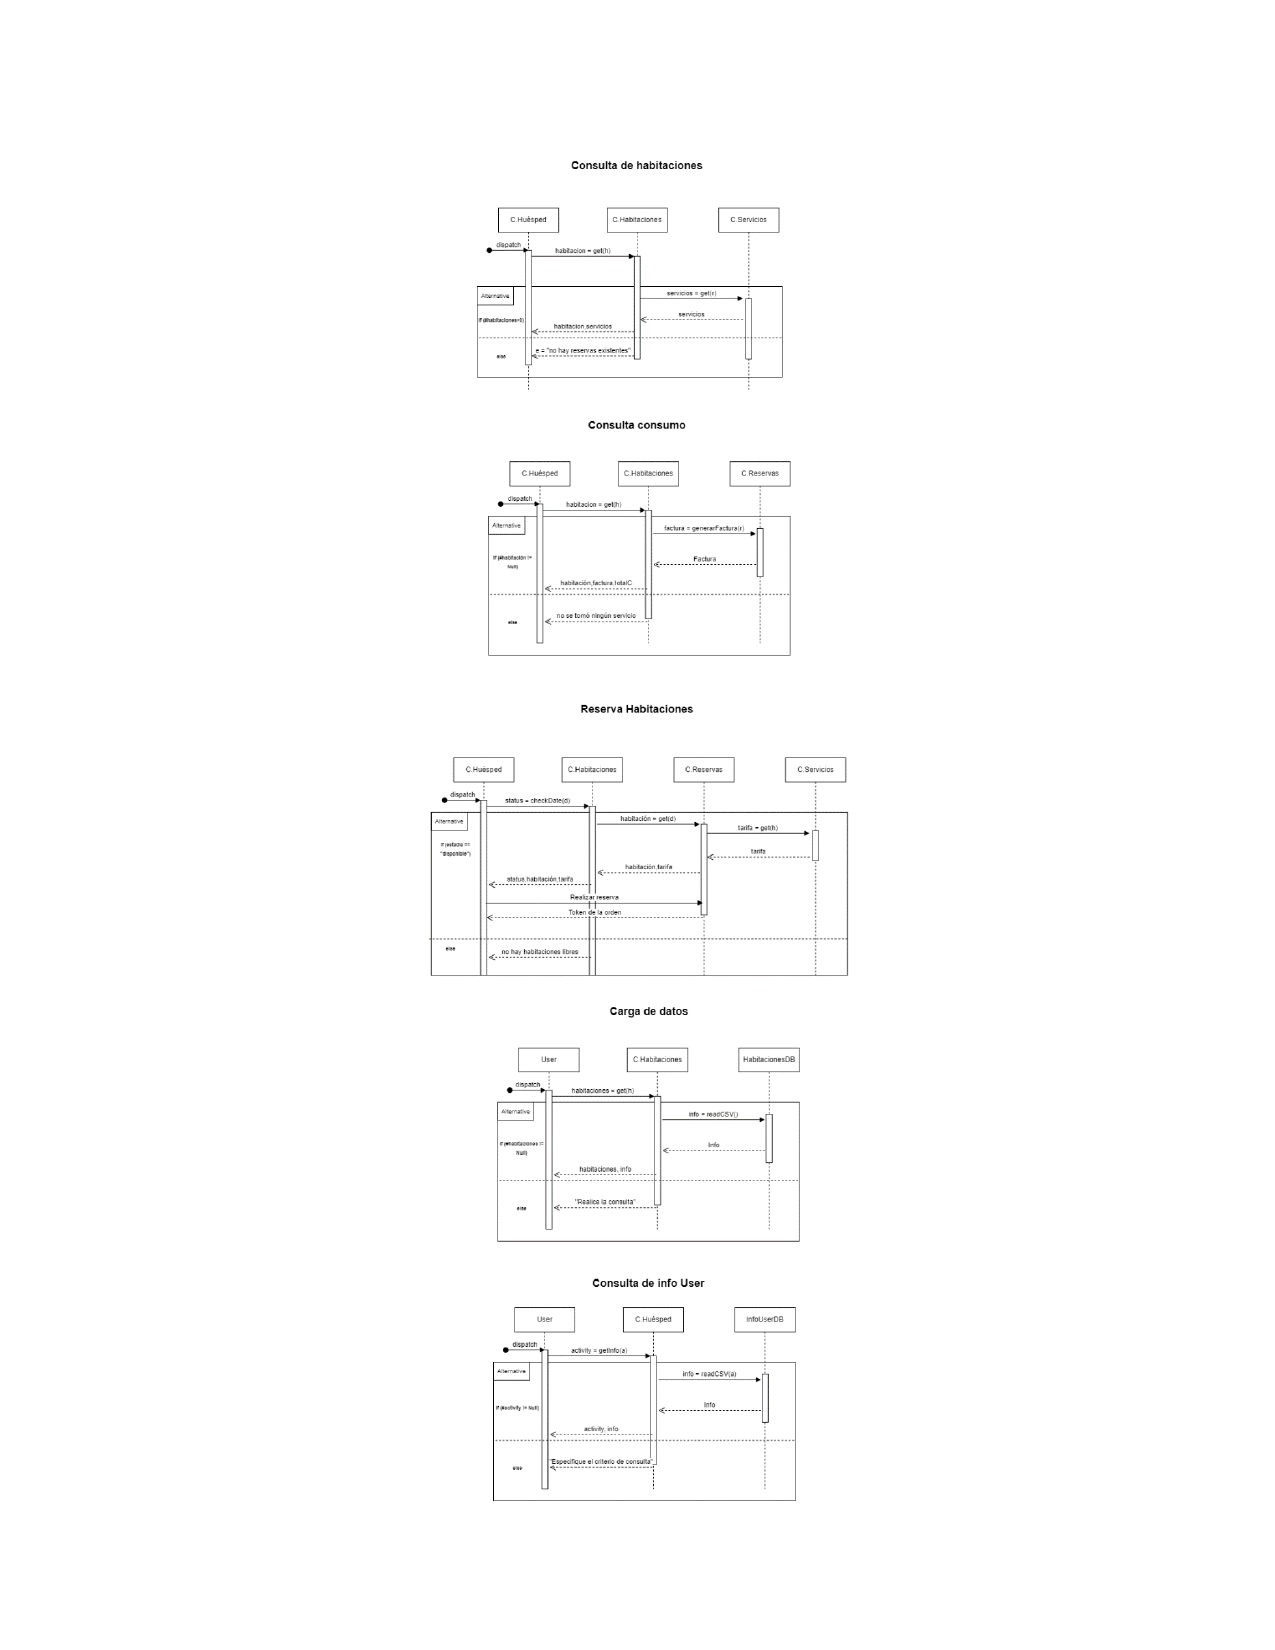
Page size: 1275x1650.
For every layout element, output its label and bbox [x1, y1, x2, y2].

picture [426, 147, 849, 1501]
